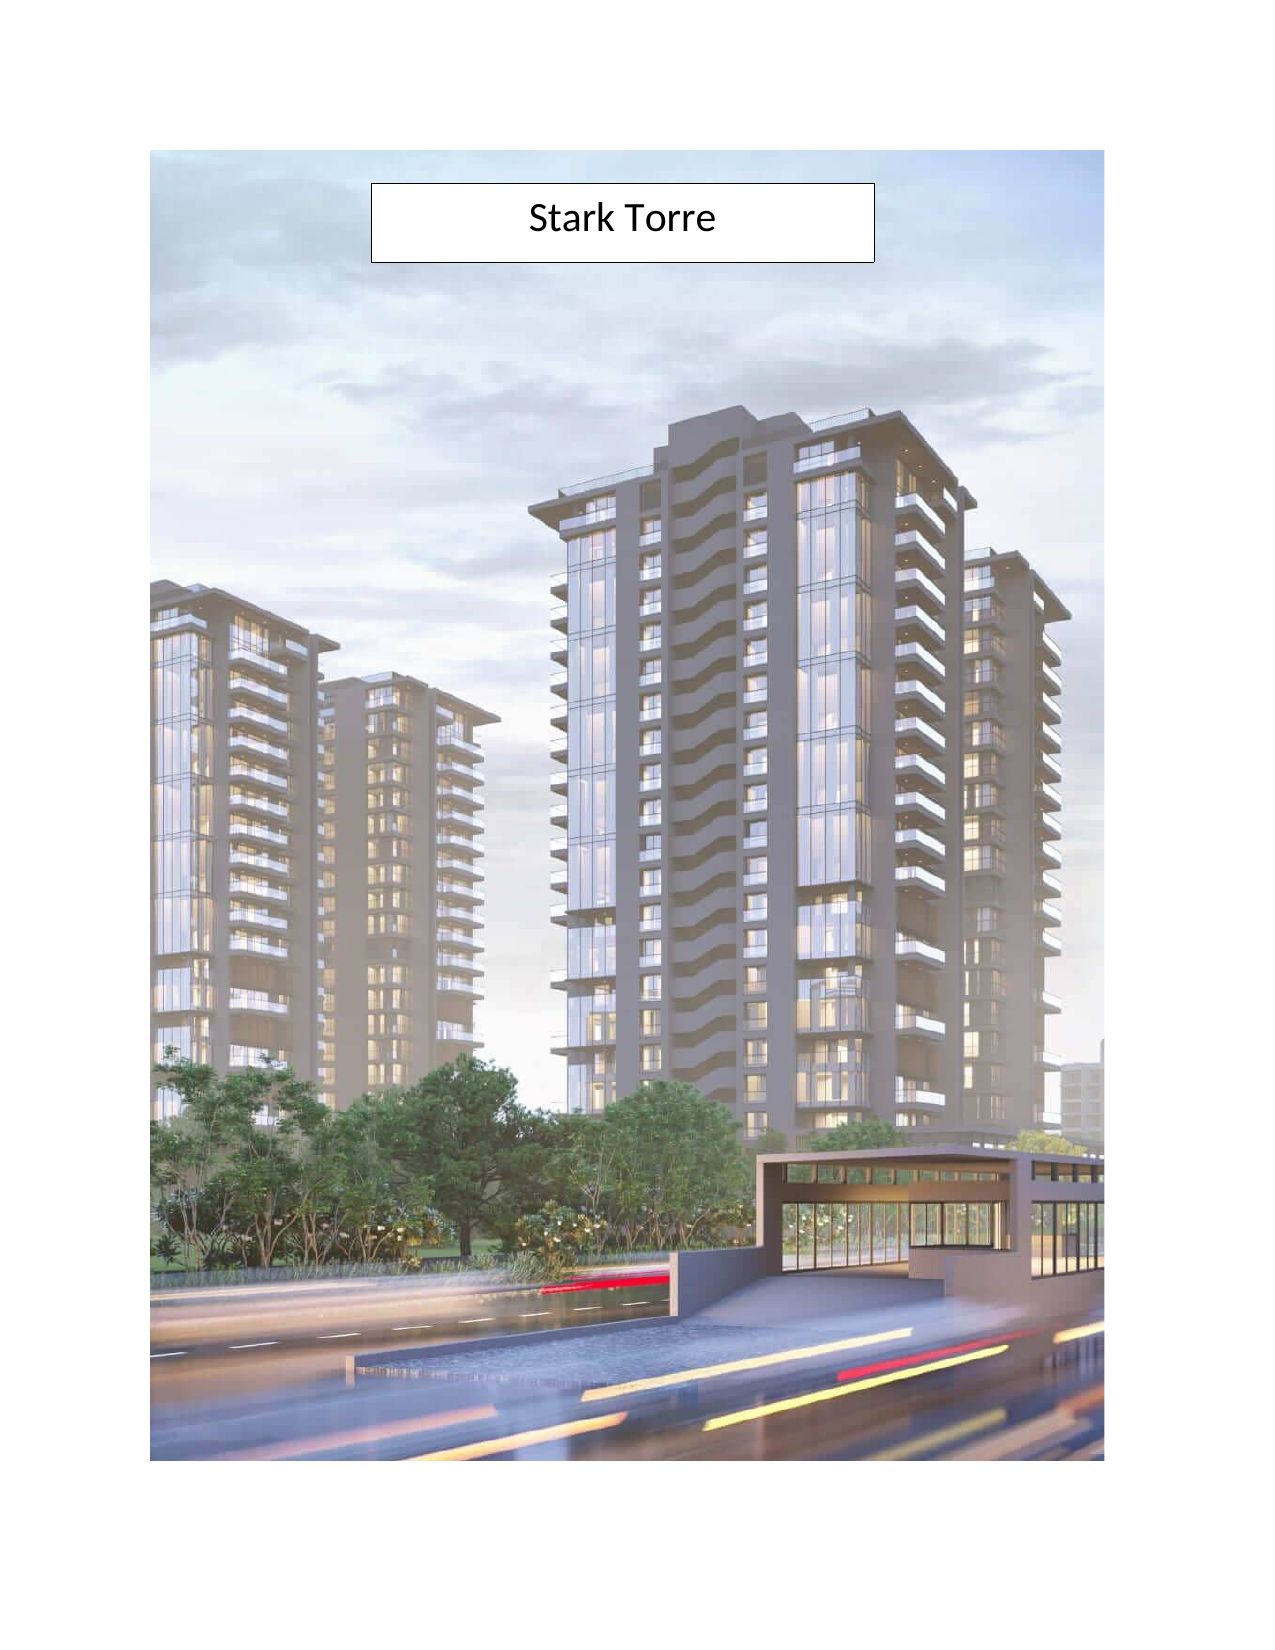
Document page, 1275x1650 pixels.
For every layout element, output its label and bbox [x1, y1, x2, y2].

picture [150, 150, 1105, 1461]
